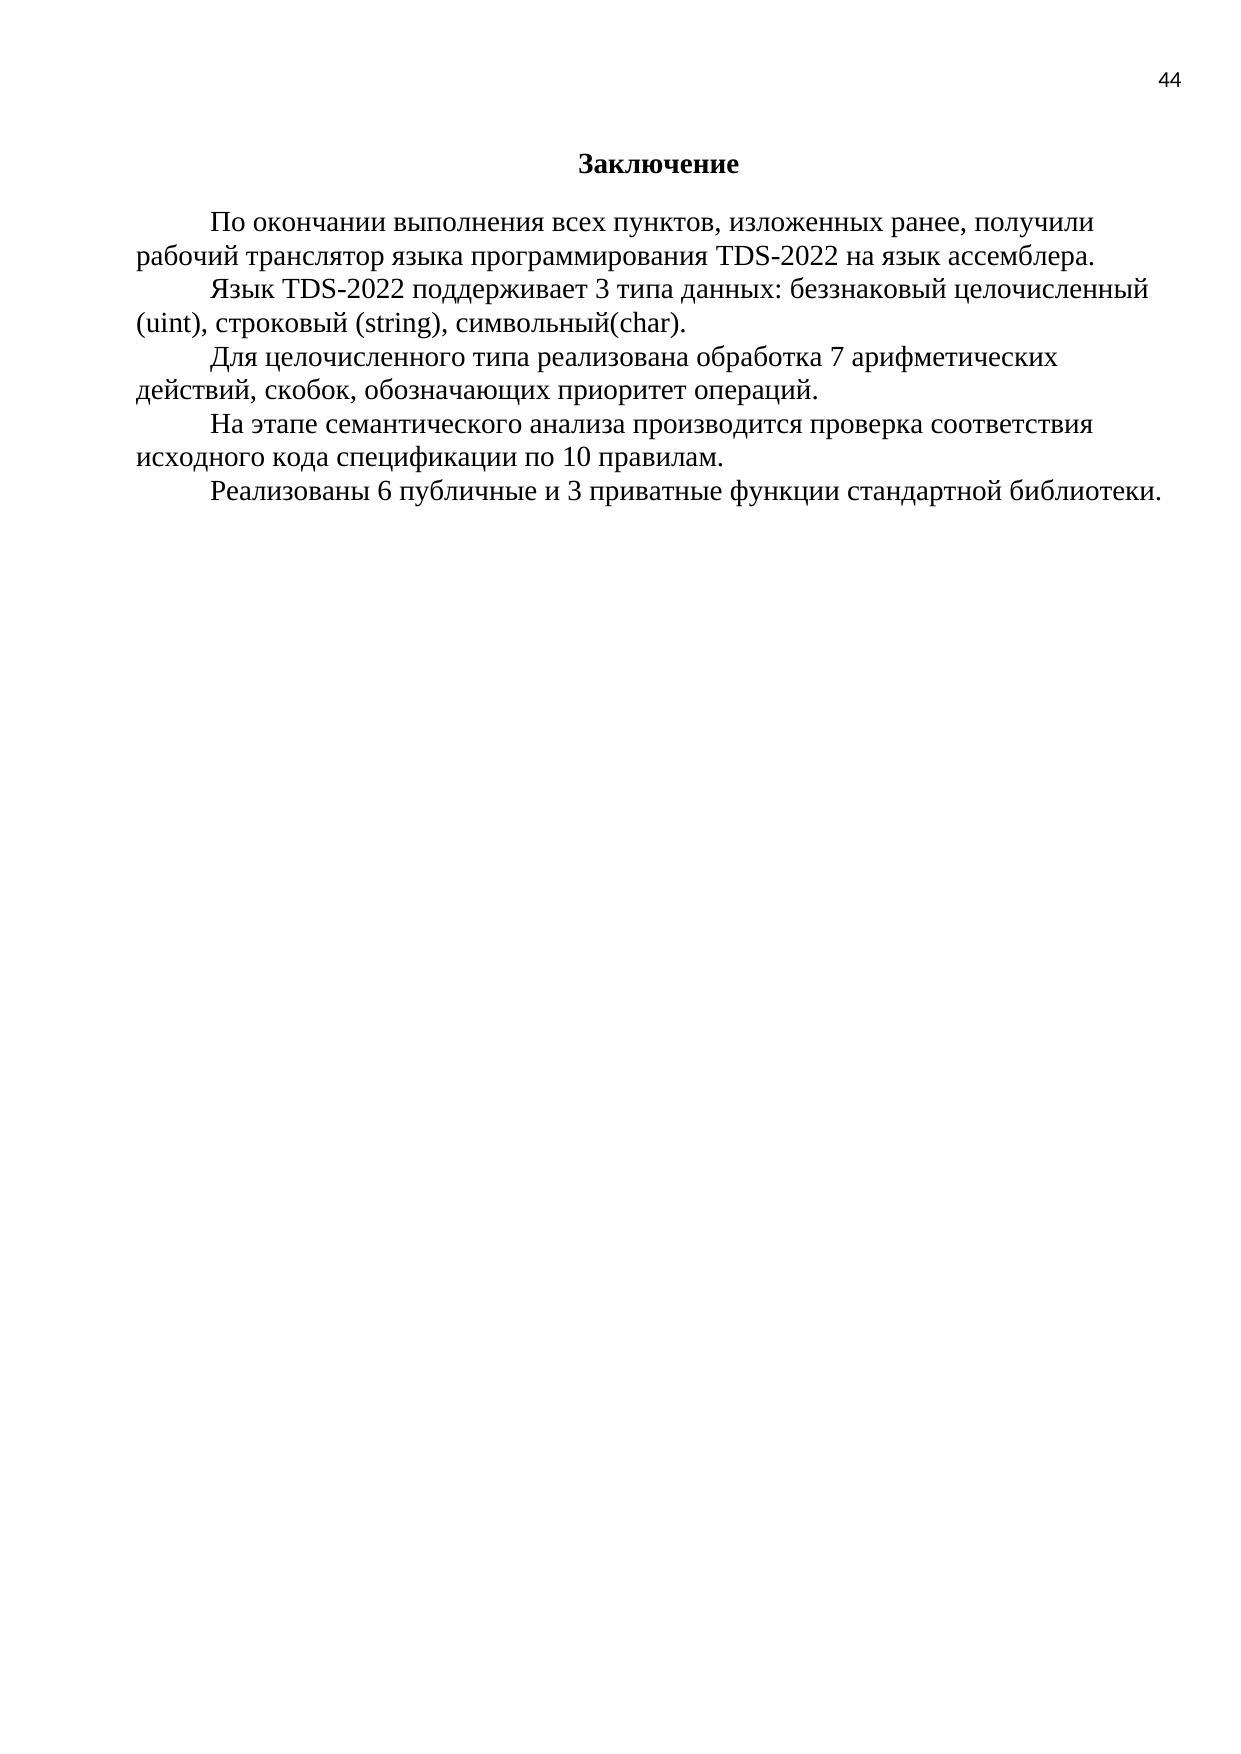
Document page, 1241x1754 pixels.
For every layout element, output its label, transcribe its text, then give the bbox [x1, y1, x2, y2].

text Язык TDS-2022 поддерживает 3 типа данных: беззнаковый целочисленный (uint), строковый (string), символьный(char). [136, 272, 1181, 339]
text На этапе семантического анализа производится проверка соответствия исходного кода спецификации по 10 правилам. [136, 406, 1181, 473]
text По окончании выполнения всех пунктов, изложенных ранее, получили рабочий транслятор языка программирования TDS-2022 на язык ассемблера. [136, 204, 1181, 272]
subtitle Заключение [136, 146, 1181, 179]
text Реализованы 6 публичные и 3 приватные функции стандартной библиотеки. [136, 473, 1181, 506]
text Для целочисленного типа реализована обработка 7 арифметических действий, скобок, обозначающих приоритет операций. [136, 339, 1181, 406]
